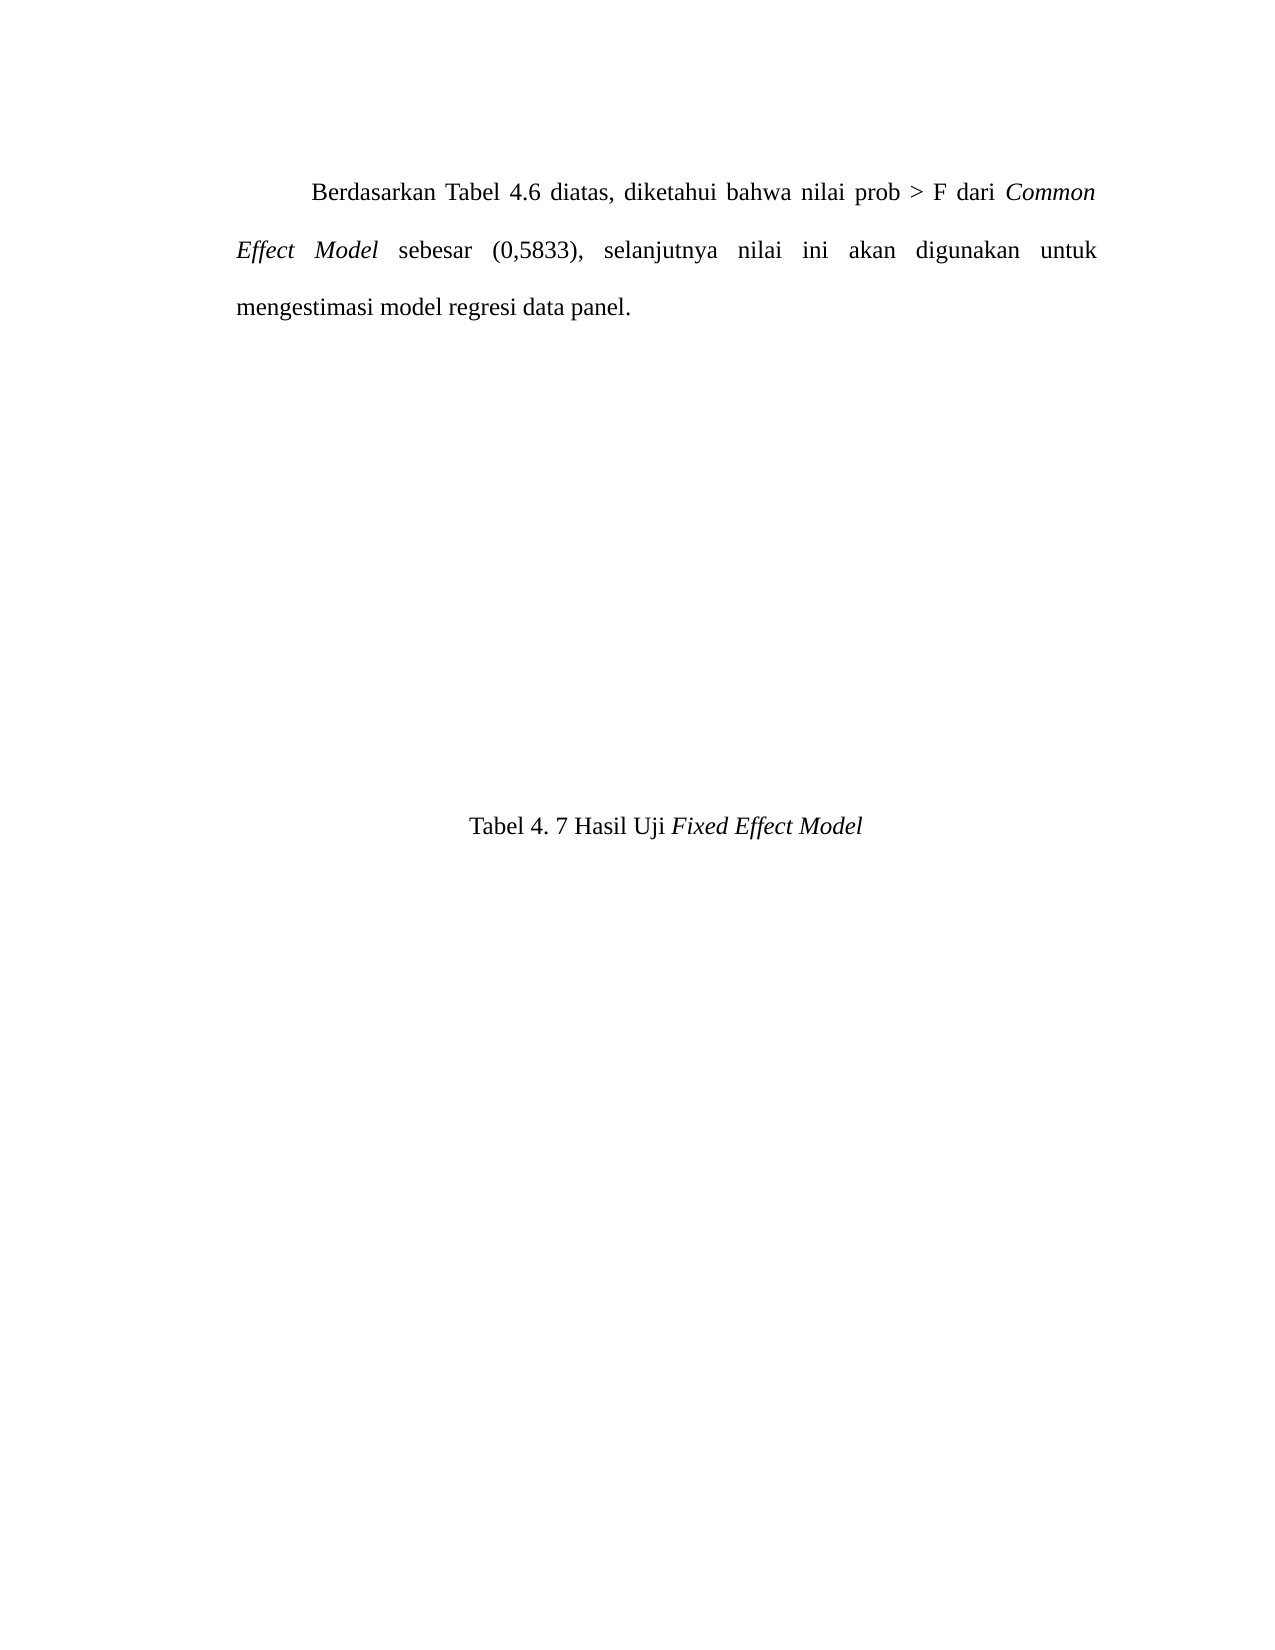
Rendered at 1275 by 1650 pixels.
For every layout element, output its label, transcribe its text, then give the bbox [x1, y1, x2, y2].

text Tabel 4. 7 Hasil Uji Fixed Effect Model [236, 811, 1098, 840]
text Berdasarkan Tabel 4.6 diatas, diketahui bahwa nilai prob > F dari Common Effect Model sebesar (0,5833), selanjutnya nilai ini akan digunakan untuk mengestimasi model regresi data panel. [236, 177, 1098, 321]
